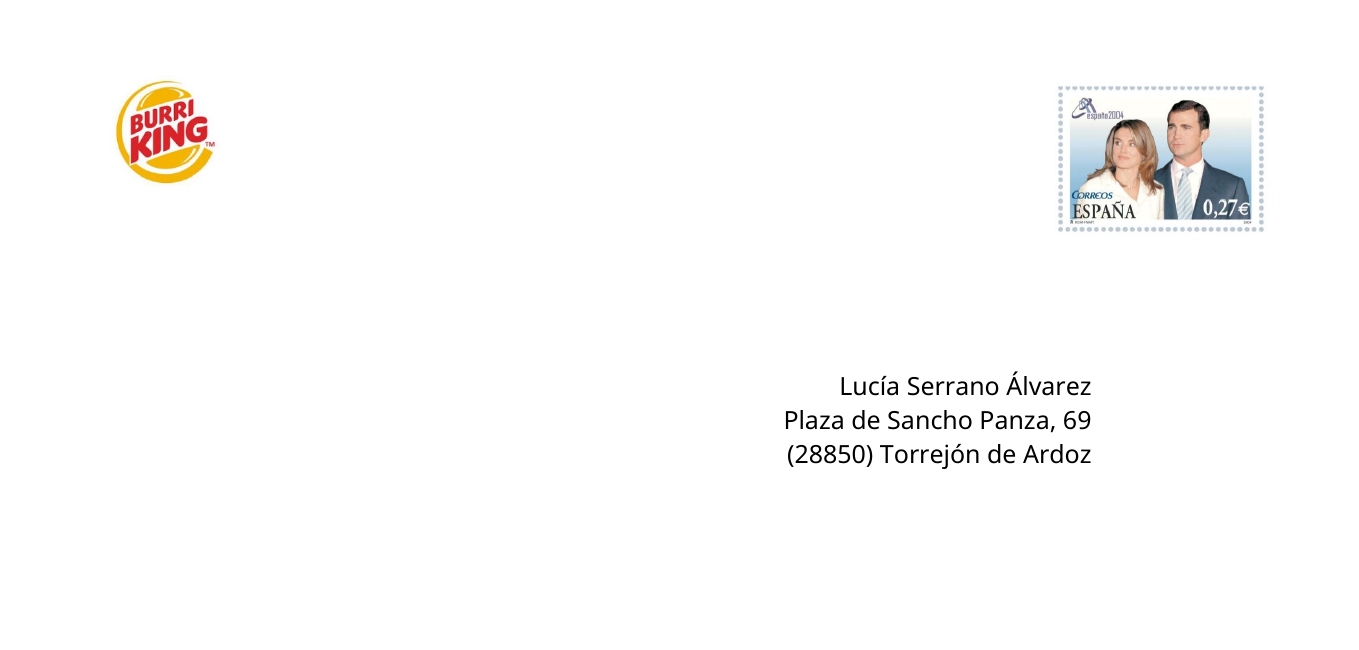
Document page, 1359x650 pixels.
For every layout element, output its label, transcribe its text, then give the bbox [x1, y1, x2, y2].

text Lucía Serrano Álvarez [567, 368, 1092, 402]
picture [75, 75, 258, 190]
text (28850) Torrejón de Ardoz [567, 436, 1092, 471]
text Plaza de Sancho Panza, 69 [567, 402, 1092, 436]
picture [1038, 75, 1284, 242]
